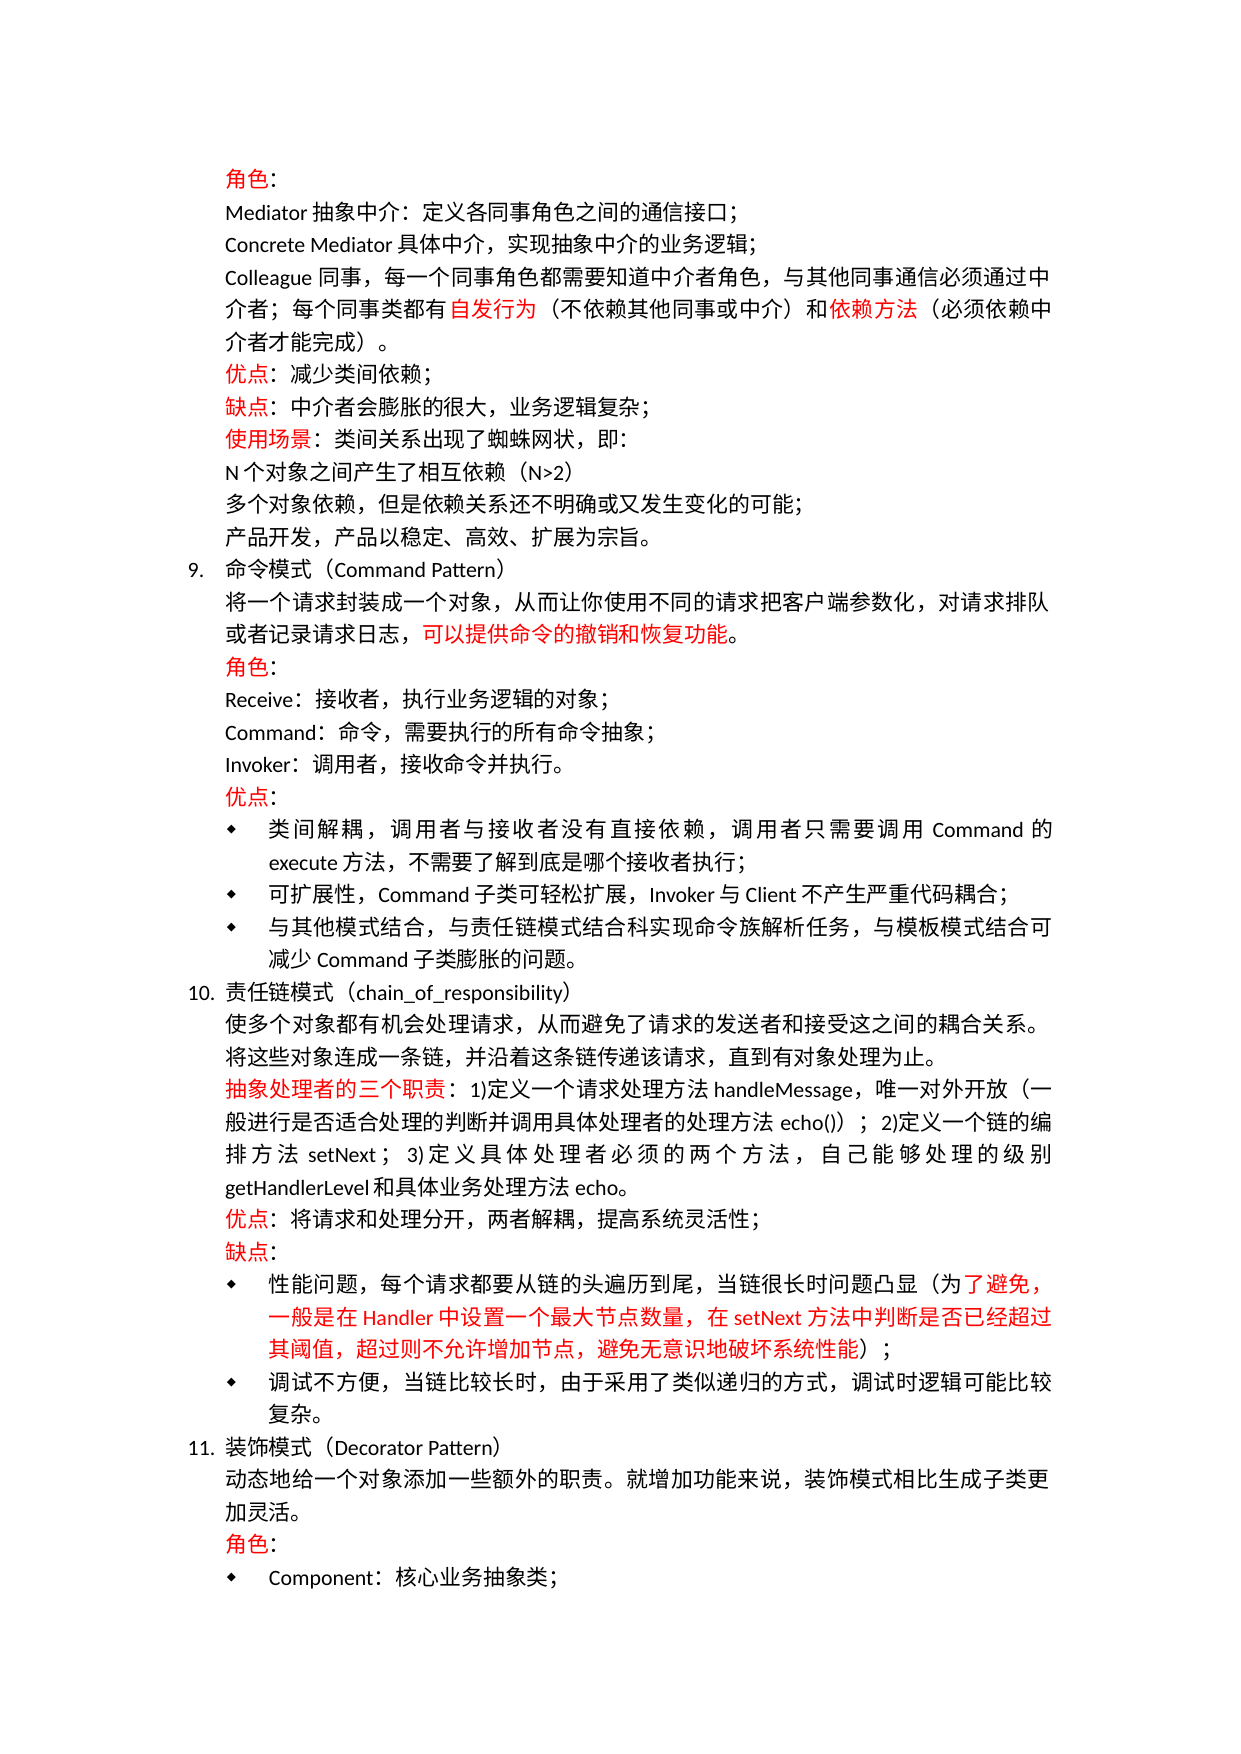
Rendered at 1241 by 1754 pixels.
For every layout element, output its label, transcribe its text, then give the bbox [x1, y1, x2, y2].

list Component：核心业务抽象类； [225, 1559, 1053, 1592]
list 角色： [225, 649, 1053, 682]
list 装饰模式（Decorator Pattern） [187, 1429, 1053, 1462]
list 角色： [225, 162, 1053, 194]
list 优点： [225, 779, 1053, 812]
list 性能问题，每个请求都要从链的头遍历到尾，当链很长时问题凸显（为了避免，一般是在Handler中设置一个最大节点数量，在setNext方法中判断是否已经超过其阈值，超过则不允许增加节点，避免无意识地破坏系统性能）； [225, 1267, 1053, 1364]
list 缺点： [225, 1234, 1053, 1267]
list 类间解耦，调用者与接收者没有直接依赖，调用者只需要调用Command的execute方法，不需要了解到底是哪个接收者执行； [225, 812, 1053, 877]
list 与其他模式结合，与责任链模式结合科实现命令族解析任务，与模板模式结合可减少Command子类膨胀的问题。 [225, 909, 1053, 974]
list 优点：减少类间依赖； [225, 357, 1053, 389]
list 将一个请求封装成一个对象，从而让你使用不同的请求把客户端参数化，对请求排队或者记录请求日志，可以提供命令的撤销和恢复功能。 [225, 584, 1053, 649]
list Colleague 同事，每一个同事角色都需要知道中介者角色，与其他同事通信必须通过中介者；每个同事类都有自发行为（不依赖其他同事或中介）和依赖方法（必须依赖中介者才能完成）。 [225, 259, 1053, 357]
list 多个对象依赖，但是依赖关系还不明确或又发生变化的可能； [225, 487, 1053, 519]
list 产品开发，产品以稳定、高效、扩展为宗旨。 [225, 519, 1053, 552]
list Invoker：调用者，接收命令并执行。 [225, 747, 1053, 779]
list 抽象处理者的三个职责：1)定义一个请求处理方法handleMessage，唯一对外开放（一般进行是否适合处理的判断并调用具体处理者的处理方法echo()）；2)定义一个链的编排方法setNext；3)定义具体处理者必须的两个方法，自己能够处理的级别getHandlerLevel和具体业务处理方法echo。 [225, 1072, 1053, 1202]
list Concrete Mediator 具体中介，实现抽象中介的业务逻辑； [225, 227, 1053, 259]
list 调试不方便，当链比较长时，由于采用了类似递归的方式，调试时逻辑可能比较复杂。 [225, 1364, 1053, 1429]
list 责任链模式（chain_of_responsibility） [187, 974, 1053, 1007]
list Receive：接收者，执行业务逻辑的对象； [225, 682, 1053, 714]
list 使用场景：类间关系出现了蜘蛛网状，即： [225, 422, 1053, 454]
list 角色： [225, 1527, 1053, 1559]
list 优点：将请求和处理分开，两者解耦，提高系统灵活性； [225, 1202, 1053, 1234]
list 缺点：中介者会膨胀的很大，业务逻辑复杂； [225, 389, 1053, 422]
list N个对象之间产生了相互依赖（N>2） [225, 454, 1053, 487]
list Command：命令，需要执行的所有命令抽象； [225, 714, 1053, 747]
list 命令模式（Command Pattern） [187, 552, 1053, 584]
list 使多个对象都有机会处理请求，从而避免了请求的发送者和接受这之间的耦合关系。将这些对象连成一条链，并沿着这条链传递该请求，直到有对象处理为止。 [225, 1007, 1053, 1072]
list 可扩展性，Command子类可轻松扩展，Invoker与Client不产生严重代码耦合； [225, 877, 1053, 909]
list Mediator 抽象中介：定义各同事角色之间的通信接口； [225, 194, 1053, 227]
list 动态地给一个对象添加一些额外的职责。就增加功能来说，装饰模式相比生成子类更加灵活。 [225, 1462, 1053, 1527]
